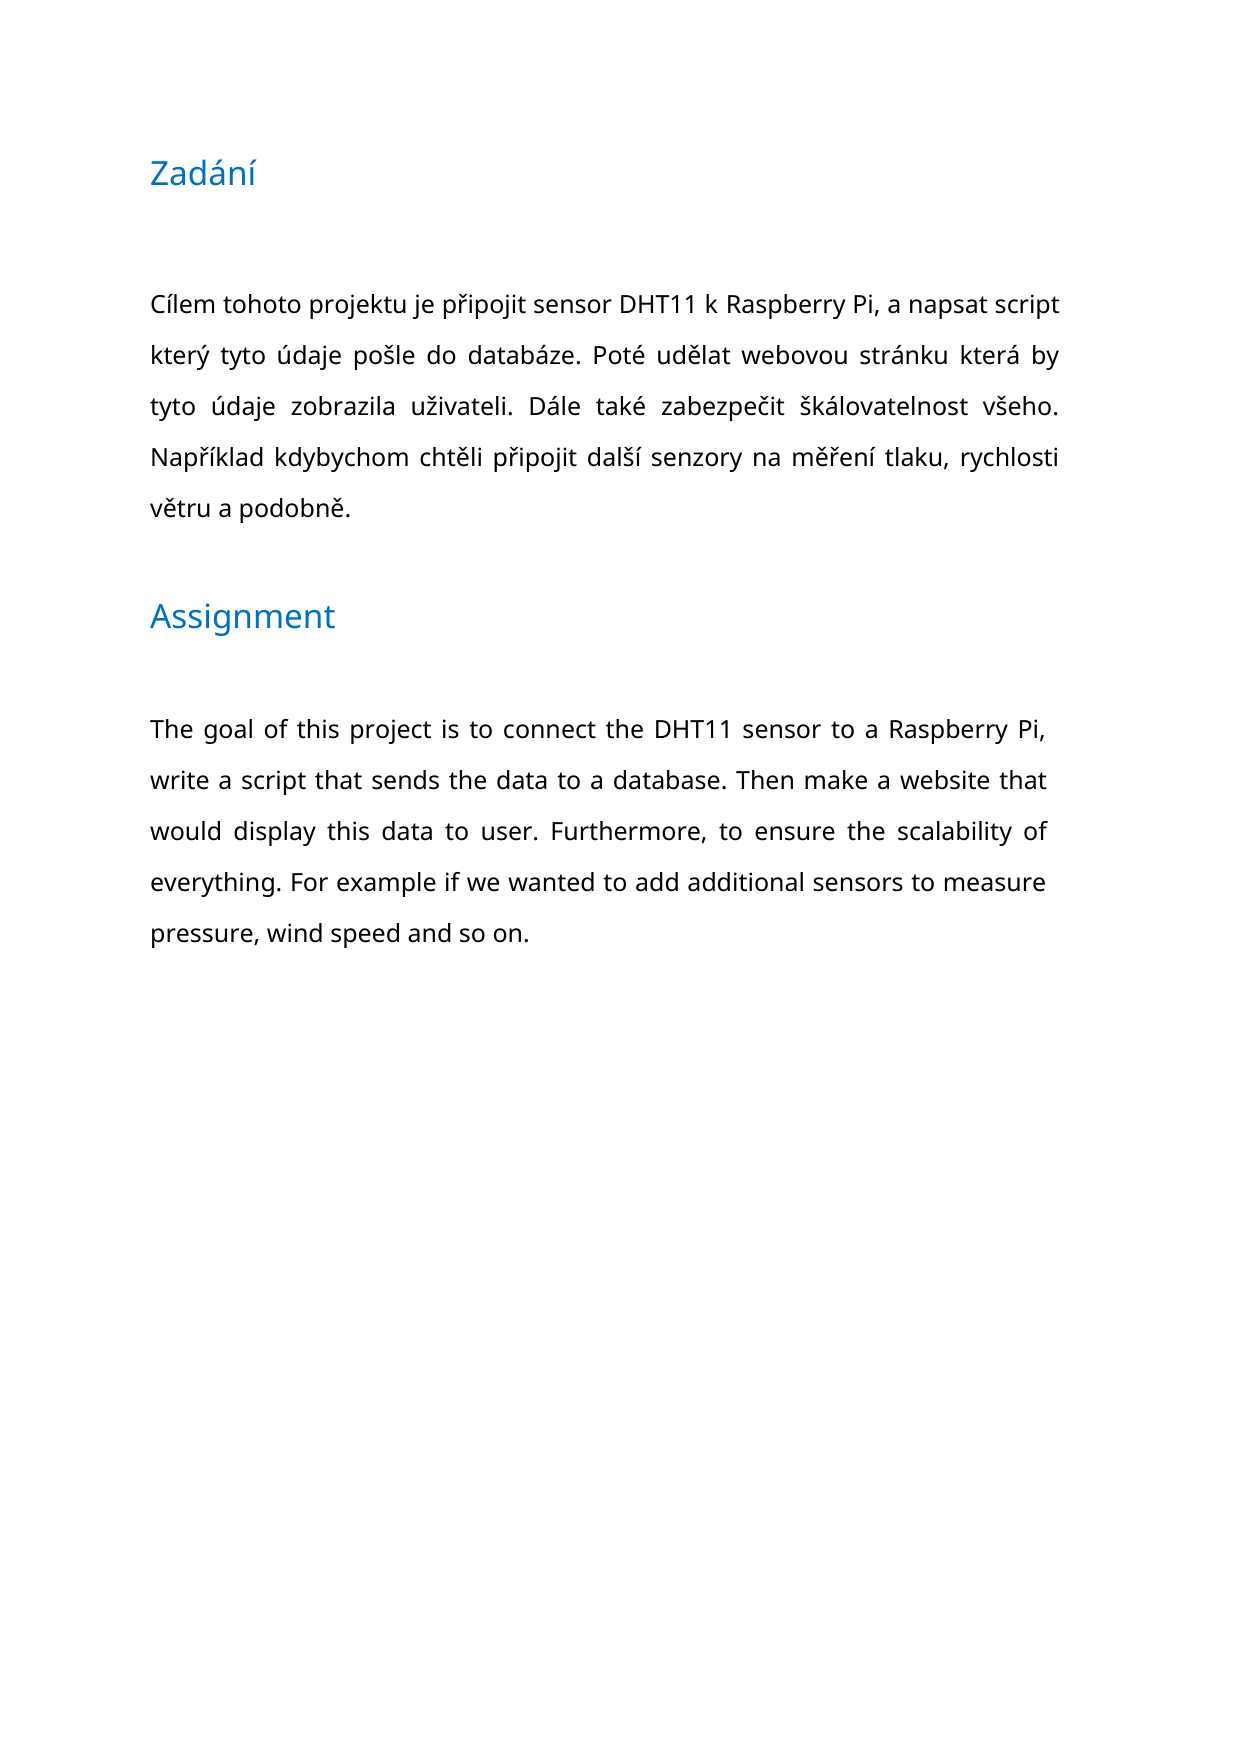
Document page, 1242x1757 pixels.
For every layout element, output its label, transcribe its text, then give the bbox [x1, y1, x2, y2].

text Cílem tohoto projektu je připojit sensor DHT11 k Raspberry Pi, a napsat script který tyto údaje pošle do databáze. Poté udělat webovou stránku která by tyto údaje zobrazila uživateli. Dále také zabezpečit škálovatelnost všeho. Například kdybychom chtěli připojit další senzory na měření tlaku, rychlosti větru a podobně. [150, 286, 1060, 524]
text Assignment [150, 592, 1092, 638]
text Zadání [150, 150, 1092, 195]
text The goal of this project is to connect the DHT11 sensor to a Raspberry Pi, write a script that sends the data to a database. Then make a website that would display this data to user. Furthermore, to ensure the scalability of everything. For example if we wanted to add additional sensors to measure pressure, wind speed and so on. [150, 712, 1048, 950]
